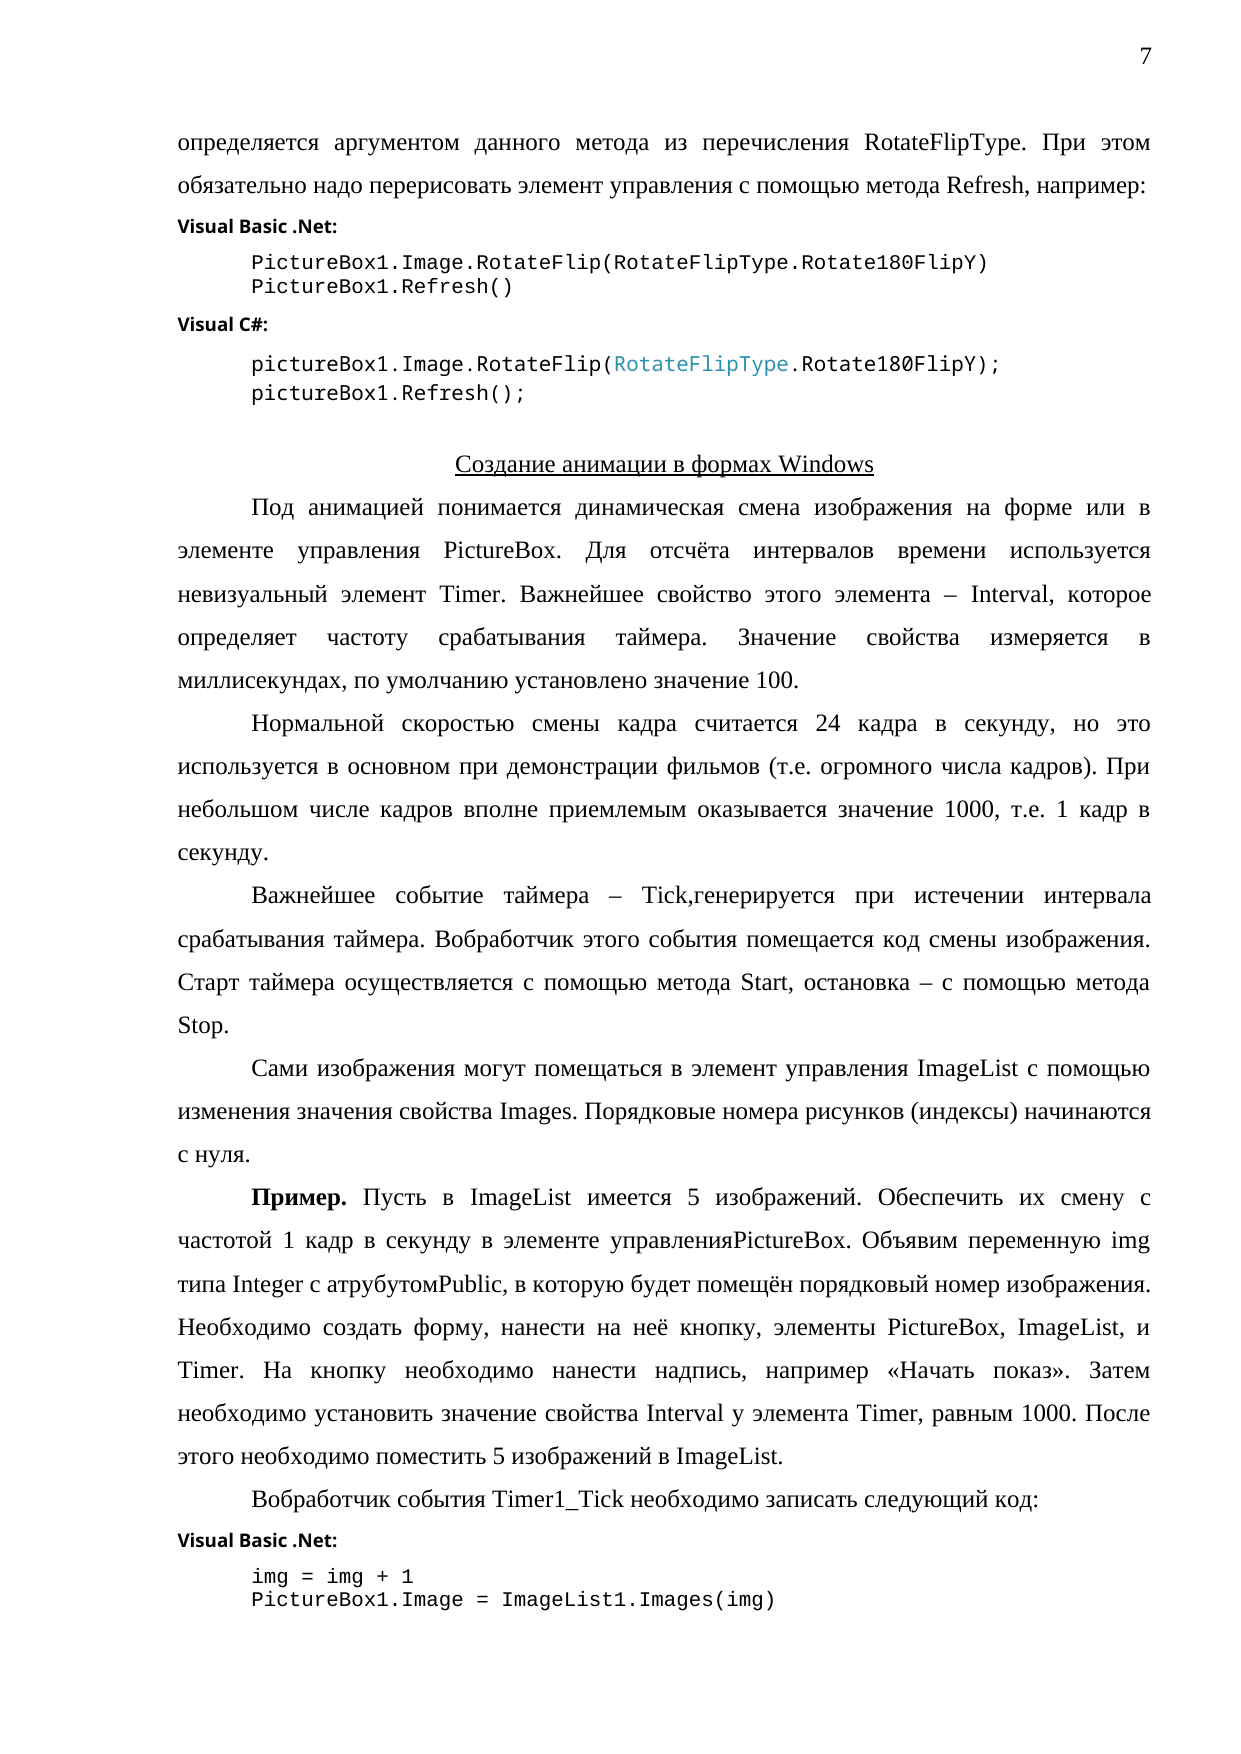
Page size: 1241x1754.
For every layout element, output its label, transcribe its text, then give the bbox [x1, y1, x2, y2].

text Вобработчик события Timer1_Tick необходимо записать следующий код: [177, 1484, 1152, 1513]
text pictureBox1.Refresh(); [177, 378, 1152, 406]
text PictureBox1.Image.RotateFlip(RotateFlipType.Rotate180FlipY) [177, 252, 1152, 276]
text Важнейшее событие таймера – Tick,генерируется при истечении интервала срабатывания таймера. Вобработчик этого события помещается код смены изображения. Старт таймера осуществляется с помощью метода Start, остановка – с помощью метода Stop. [177, 881, 1152, 1039]
text PictureBox1.Refresh() [177, 276, 1152, 299]
text Пример. Пусть в ImageList имеется 5 изображений. Обеспечить их смену с частотой 1 кадр в секунду в элементе управленияPictureBox. Объявим переменную img типа Integer с атрубутомPublic, в которую будет помещён порядковый номер изображения. Необходимо создать форму, нанести на неё кнопку, элементы PictureBox, ImageList, и Timer. На кнопку необходимо нанести надпись, например «Начать показ». Затем необходимо установить значение свойства Interval у элемента Timer, равным 1000. После этого необходимо поместить 5 изображений в ImageList. [177, 1182, 1152, 1470]
text Под анимацией понимается динамическая смена изображения на форме или в элементе управления PictureBox. Для отсчёта интервалов времени используется невизуальный элемент Timer. Важнейшее свойство этого элемента – Interval, которое определяет частоту срабатывания таймера. Значение свойства измеряется в миллисекундах, по умолчанию установлено значение 100. [177, 492, 1152, 694]
text Нормальной скоростью смены кадра считается 24 кадра в секунду, но это используется в основном при демонстрации фильмов (т.е. огромного числа кадров). При небольшом числе кадров вполне приемлемым оказывается значение 1000, т.е. 1 кадр в секунду. [177, 708, 1152, 866]
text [177, 127, 1152, 199]
text Visual Basic .Net: [177, 214, 1152, 239]
text pictureBox1.Image.RotateFlip(RotateFlipType.Rotate180FlipY); [177, 349, 1152, 378]
text Visual Basic .Net: [177, 1527, 1152, 1553]
text PictureBox1.Image = ImageList1.Images(img) [177, 1589, 1152, 1613]
text Создание анимации в формах Windows [177, 449, 1152, 478]
text Visual C#: [177, 311, 1152, 337]
text Сами изображения могут помещаться в элемент управления ImageList с помощью изменения значения свойства Images. Порядковые номера рисунков (индексы) начинаются с нуля. [177, 1053, 1152, 1168]
text img = img + 1 [177, 1566, 1152, 1589]
